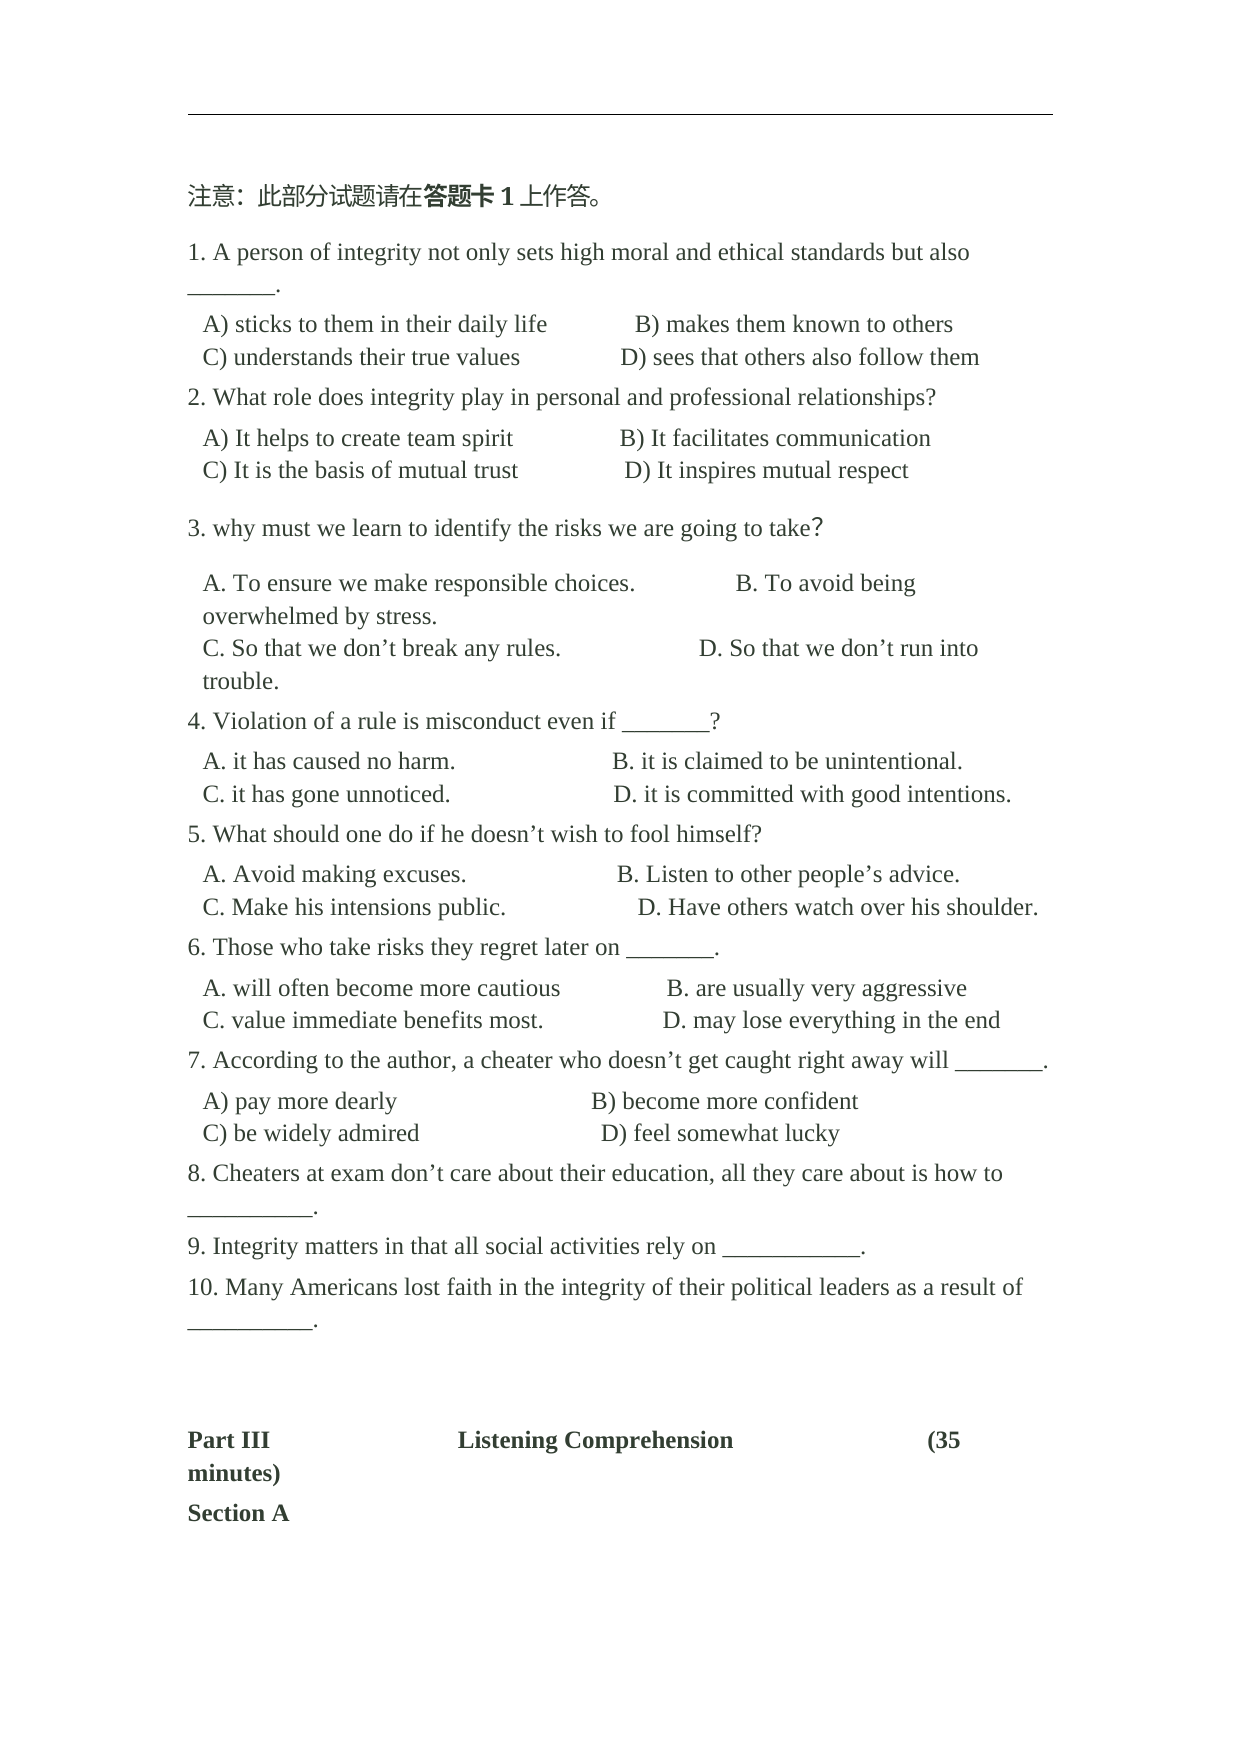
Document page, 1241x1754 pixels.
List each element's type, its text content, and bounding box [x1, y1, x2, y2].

text 3. why must we learn to identify the risks we are going to take？ [187, 493, 1053, 558]
text 1. A person of integrity not only sets high moral and ethical standards but also _______. [187, 235, 1053, 300]
text 6. Those who take risks they regret later on _______. [187, 930, 1053, 963]
text A. Avoid making excuses. B. Listen to other people’s advice. C. Make his intensions public. D. Have others watch over his shoulder. [202, 858, 1053, 923]
text 注意：此部分试题请在答题卡1上作答。 [187, 162, 1053, 227]
text 7. According to the author, a cheater who doesn’t get caught right away will _______. [187, 1043, 1053, 1076]
text A) sticks to them in their daily life B) makes them known to others C) understands their true values D) sees that others also follow them [202, 308, 1053, 373]
text A) It helps to create team spirit B) It facilitates communication C) It is the basis of mutual trust D) It inspires mutual respect [202, 421, 1053, 486]
text 9. Integrity matters in that all social activities rely on ___________. [187, 1229, 1053, 1262]
text Part III Listening Comprehension (35 minutes) [187, 1423, 1053, 1488]
text A. it has caused no harm. B. it is claimed to be unintentional. C. it has gone unnoticed. D. it is committed with good intentions. [202, 744, 1053, 809]
text 4. Violation of a rule is misconduct even if _______? [187, 704, 1053, 737]
text 8. Cheaters at exam don’t care about their education, all they care about is how to __________. [187, 1157, 1053, 1222]
text 2. What role does integrity play in personal and professional relationships? [187, 380, 1053, 413]
text A. will often become more cautious B. are usually very aggressive C. value immediate benefits most. D. may lose everything in the end [202, 971, 1053, 1036]
text Section A [187, 1496, 1053, 1528]
text 10. Many Americans lost faith in the integrity of their political leaders as a result of __________. [187, 1270, 1053, 1335]
text A. To ensure we make responsible choices. B. To avoid being overwhelmed by stress. C. So that we don’t break any rules. D. So that we don’t run into trouble. [202, 566, 1053, 696]
text 5. What should one do if he doesn’t wish to fool himself? [187, 817, 1053, 850]
text A) pay more dearly B) become more confident C) be widely admired D) feel somewhat lucky [202, 1084, 1053, 1149]
